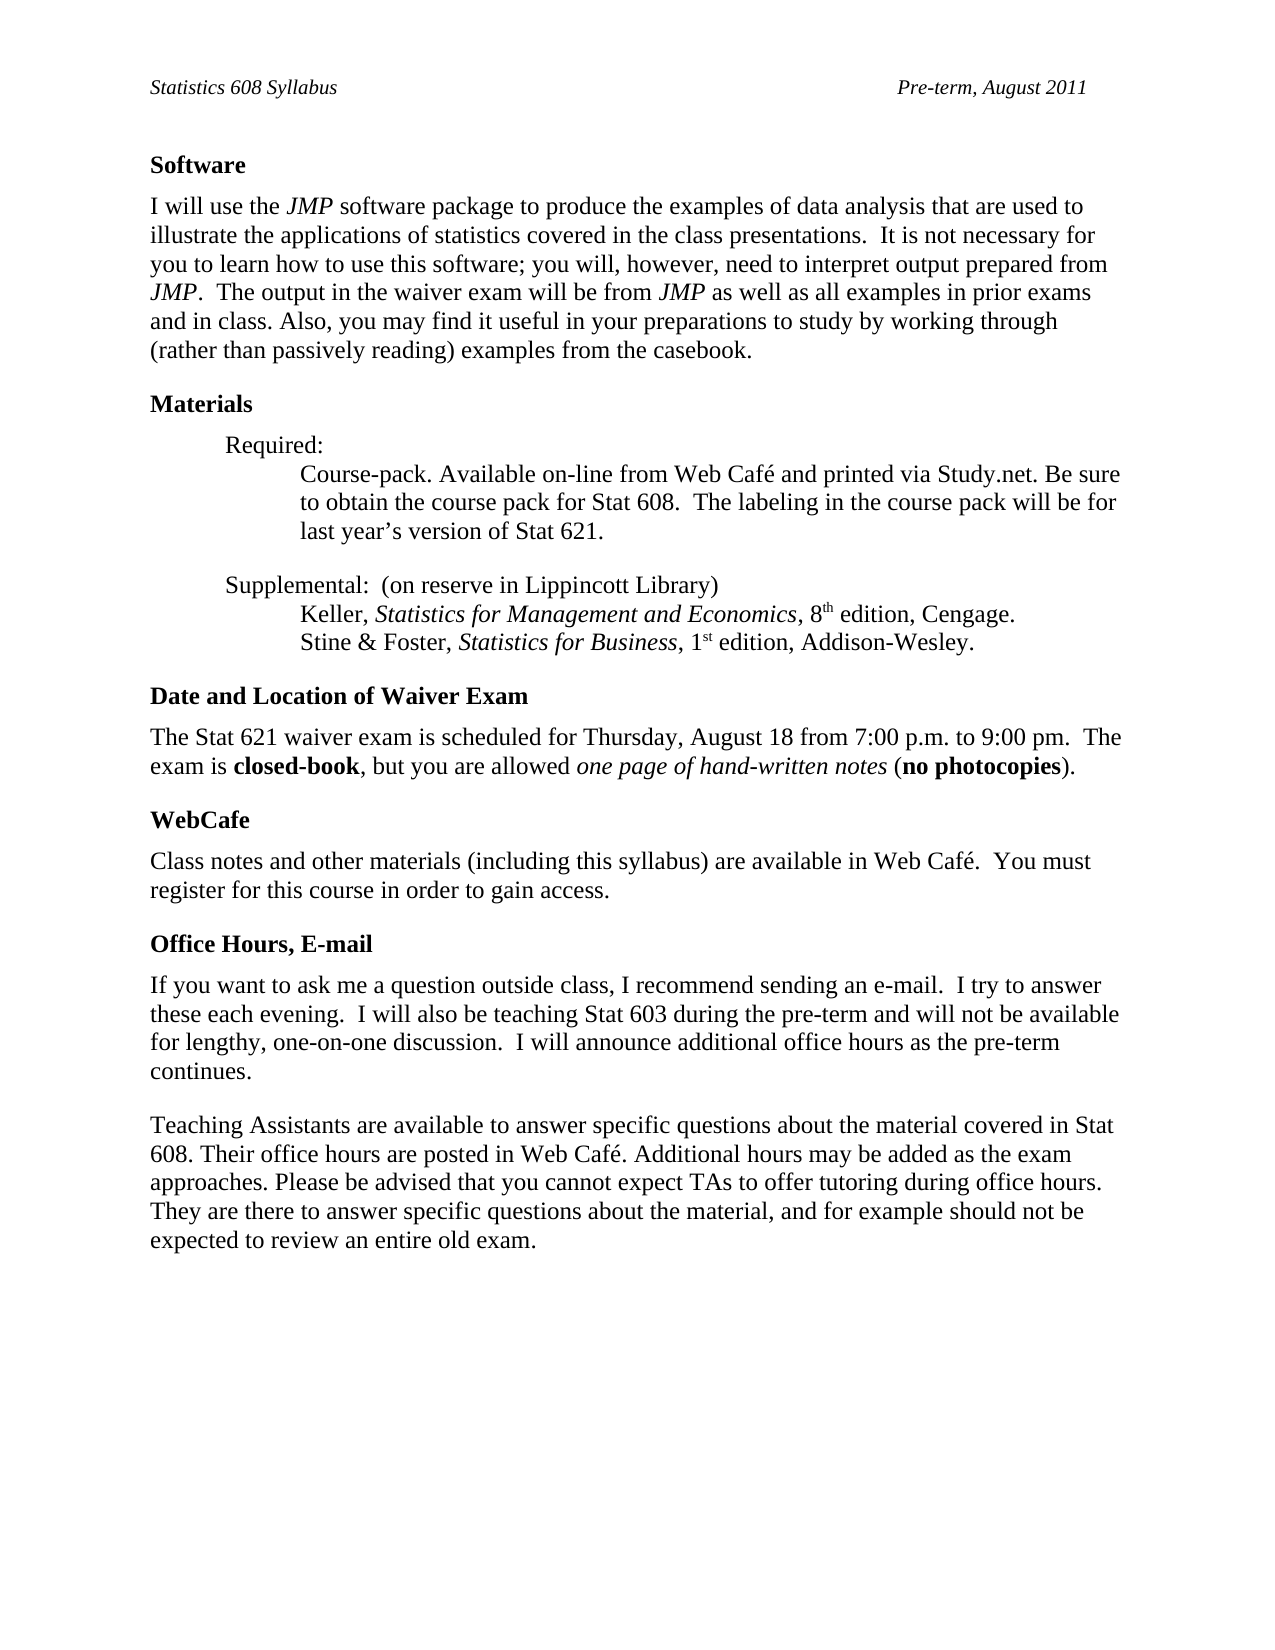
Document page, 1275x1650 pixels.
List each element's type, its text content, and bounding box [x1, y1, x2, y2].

text I will use the JMP software package to produce the examples of data analysis that are used to illustrate the applications of statistics covered in the class presentations. It is not necessary for you to learn how to use this software; you will, however, need to interpret output prepared from JMP. The output in the waiver exam will be from JMP as well as all examples in prior exams and in class. Also, you may find it useful in your preparations to study by working through (rather than passively reading) examples from the casebook. [150, 191, 1125, 364]
text WebCafe [150, 805, 1162, 834]
text Office Hours, E-mail [150, 929, 1162, 957]
text Date and Location of Waiver Exam [150, 681, 1162, 710]
text Software [150, 150, 1125, 179]
text The Stat 621 waiver exam is scheduled for Thursday, August 18 from 7:00 p.m. to 9:00 pm. The exam is closed-book, but you are allowed one page of hand-written notes (no photocopies). [150, 722, 1125, 780]
text Required: Course-pack. Available on-line from Web Café and printed via Study.net. Be sure to obtain the course pack for Stat 608. The labeling in the course pack will be for last year’s version of Stat 621. [225, 430, 1125, 545]
text If you want to ask me a question outside class, I recommend sending an e-mail. I try to answer these each evening. I will also be teaching Stat 603 during the pre-term and will not be available for lengthy, one-on-one discussion. I will announce additional office hours as the pre-term continues. [150, 970, 1125, 1085]
text Teaching Assistants are available to answer specific questions about the material covered in Stat 608. Their office hours are posted in Web Café. Additional hours may be added as the exam approaches. Please be advised that you cannot expect TAs to offer tutoring during office hours. They are there to answer specific questions about the material, and for example should not be expected to review an entire old exam. [150, 1110, 1125, 1254]
text Materials [150, 389, 1162, 417]
text Class notes and other materials (including this syllabus) are available in Web Café. You must register for this course in order to gain access. [150, 846, 1125, 904]
text Supplemental: (on reserve in Lippincott Library) Keller, Statistics for Management and Economics, 8th edition, Cengage. Stine & Foster, Statistics for Business, 1st edition, Addison-Wesley. [225, 570, 1125, 656]
